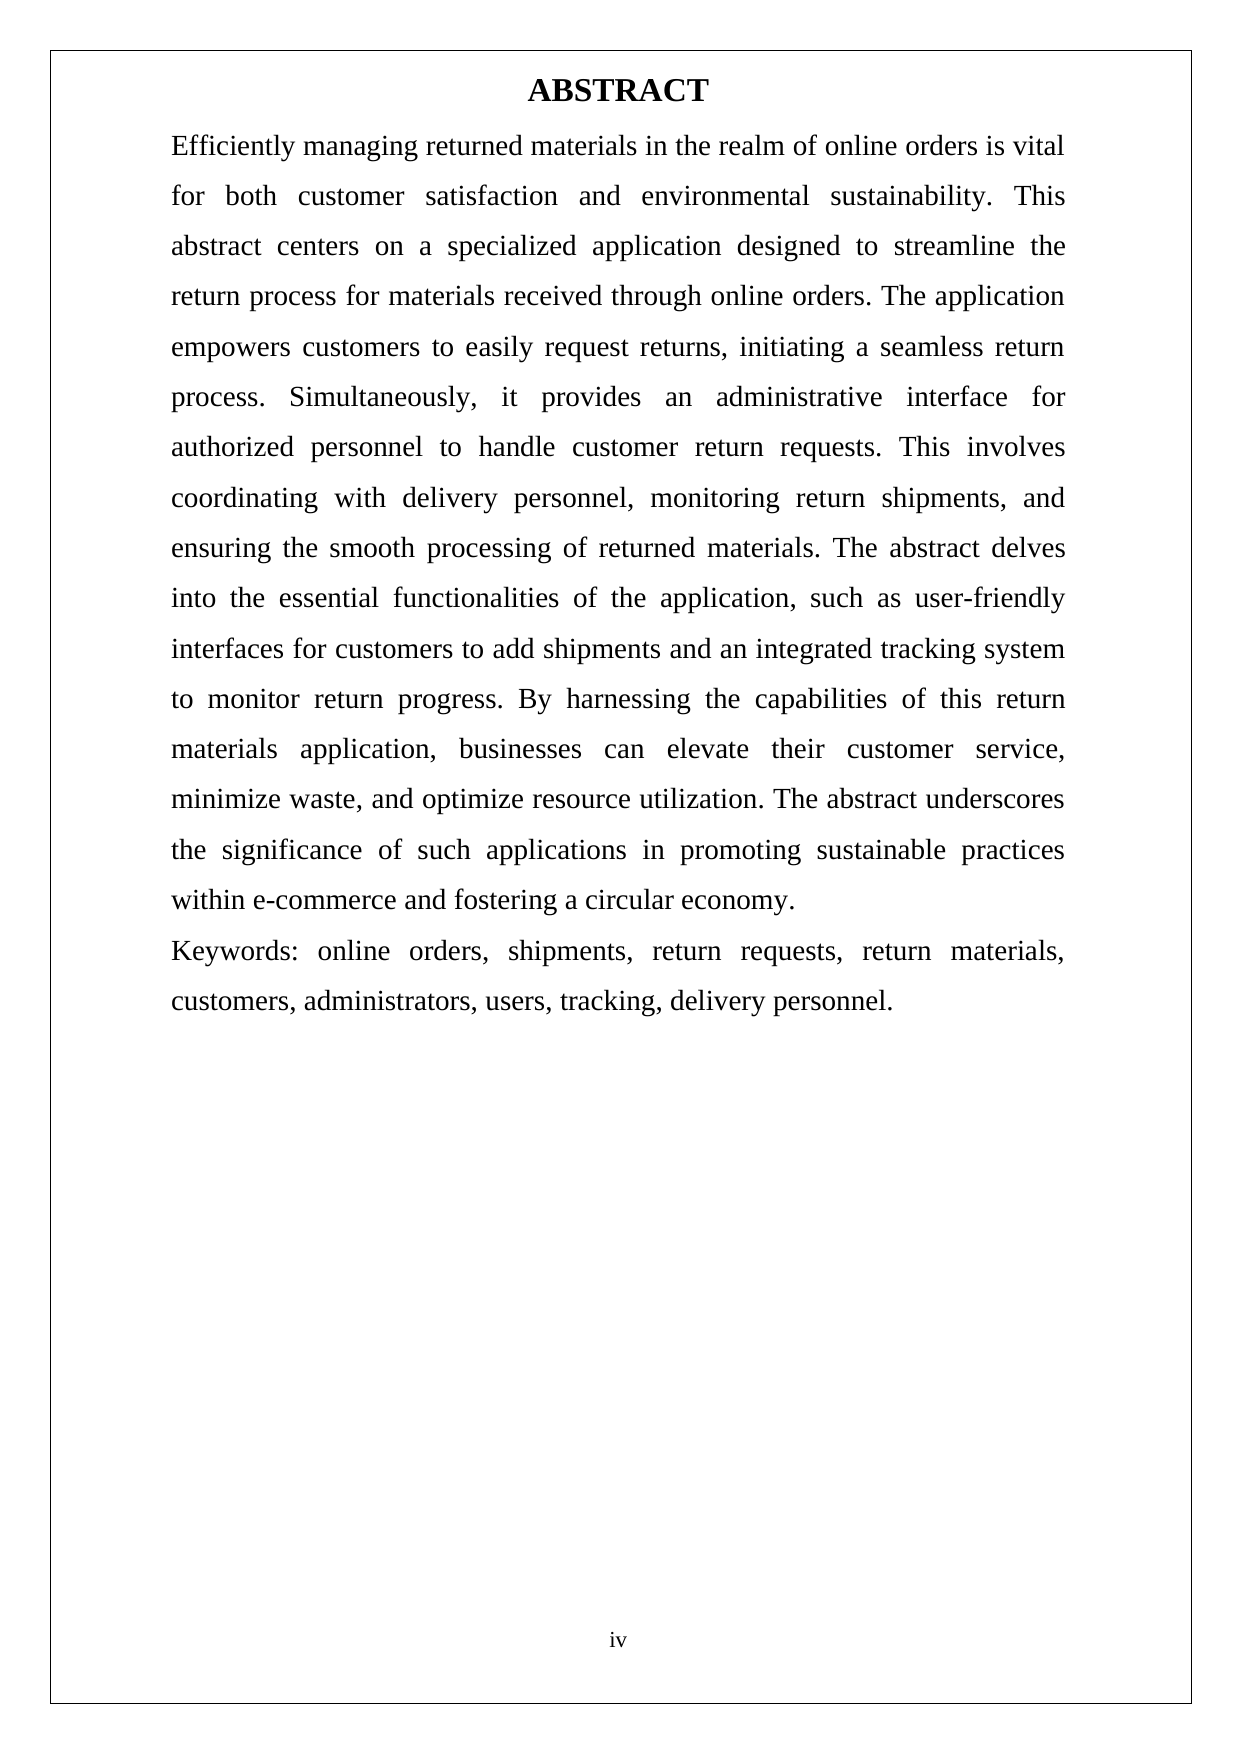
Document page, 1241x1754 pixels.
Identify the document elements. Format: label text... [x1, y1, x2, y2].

text Keywords: online orders, shipments, return requests, return materials, customers, administrators, users, tracking, delivery personnel. [171, 933, 1065, 1017]
text Efficiently managing returned materials in the realm of online orders is vital for both customer satisfaction and environmental sustainability. This abstract centers on a specialized application designed to streamline the return process for materials received through online orders. The application empowers customers to easily request returns, initiating a seamless return process. Simultaneously, it provides an administrative interface for authorized personnel to handle customer return requests. This involves coordinating with delivery personnel, monitoring return shipments, and ensuring the smooth processing of returned materials. The abstract delves into the essential functionalities of the application, such as user-friendly interfaces for customers to add shipments and an integrated tracking system to monitor return progress. By harnessing the capabilities of this return materials application, businesses can elevate their customer service, minimize waste, and optimize resource utilization. The abstract underscores the significance of such applications in promoting sustainable practices within e-commerce and fostering a circular economy. [171, 128, 1066, 916]
